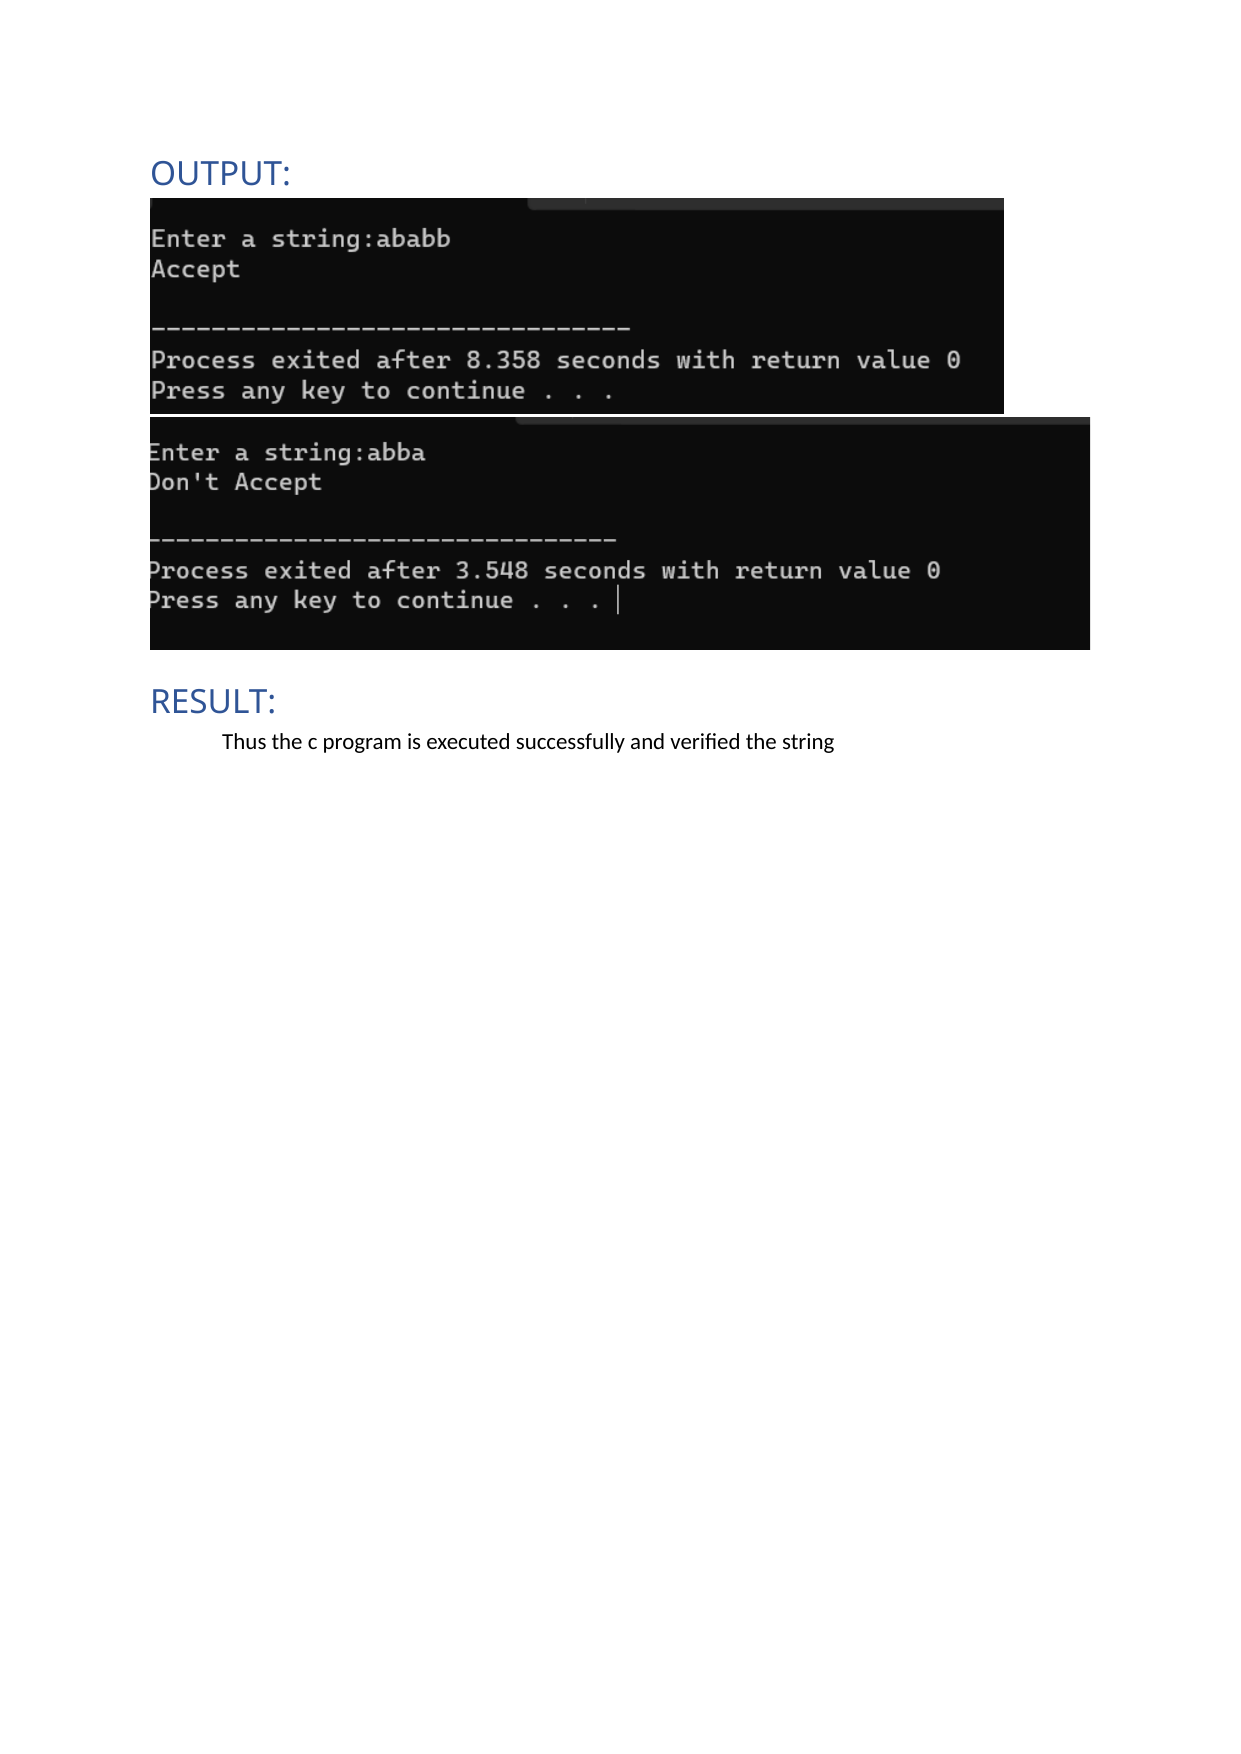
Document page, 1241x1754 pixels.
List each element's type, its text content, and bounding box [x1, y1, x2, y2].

picture [150, 198, 1004, 414]
subtitle RESULT: [150, 678, 1090, 723]
text Thus the c program is executed successfully and verified the string [150, 727, 1090, 755]
picture [150, 417, 1091, 650]
